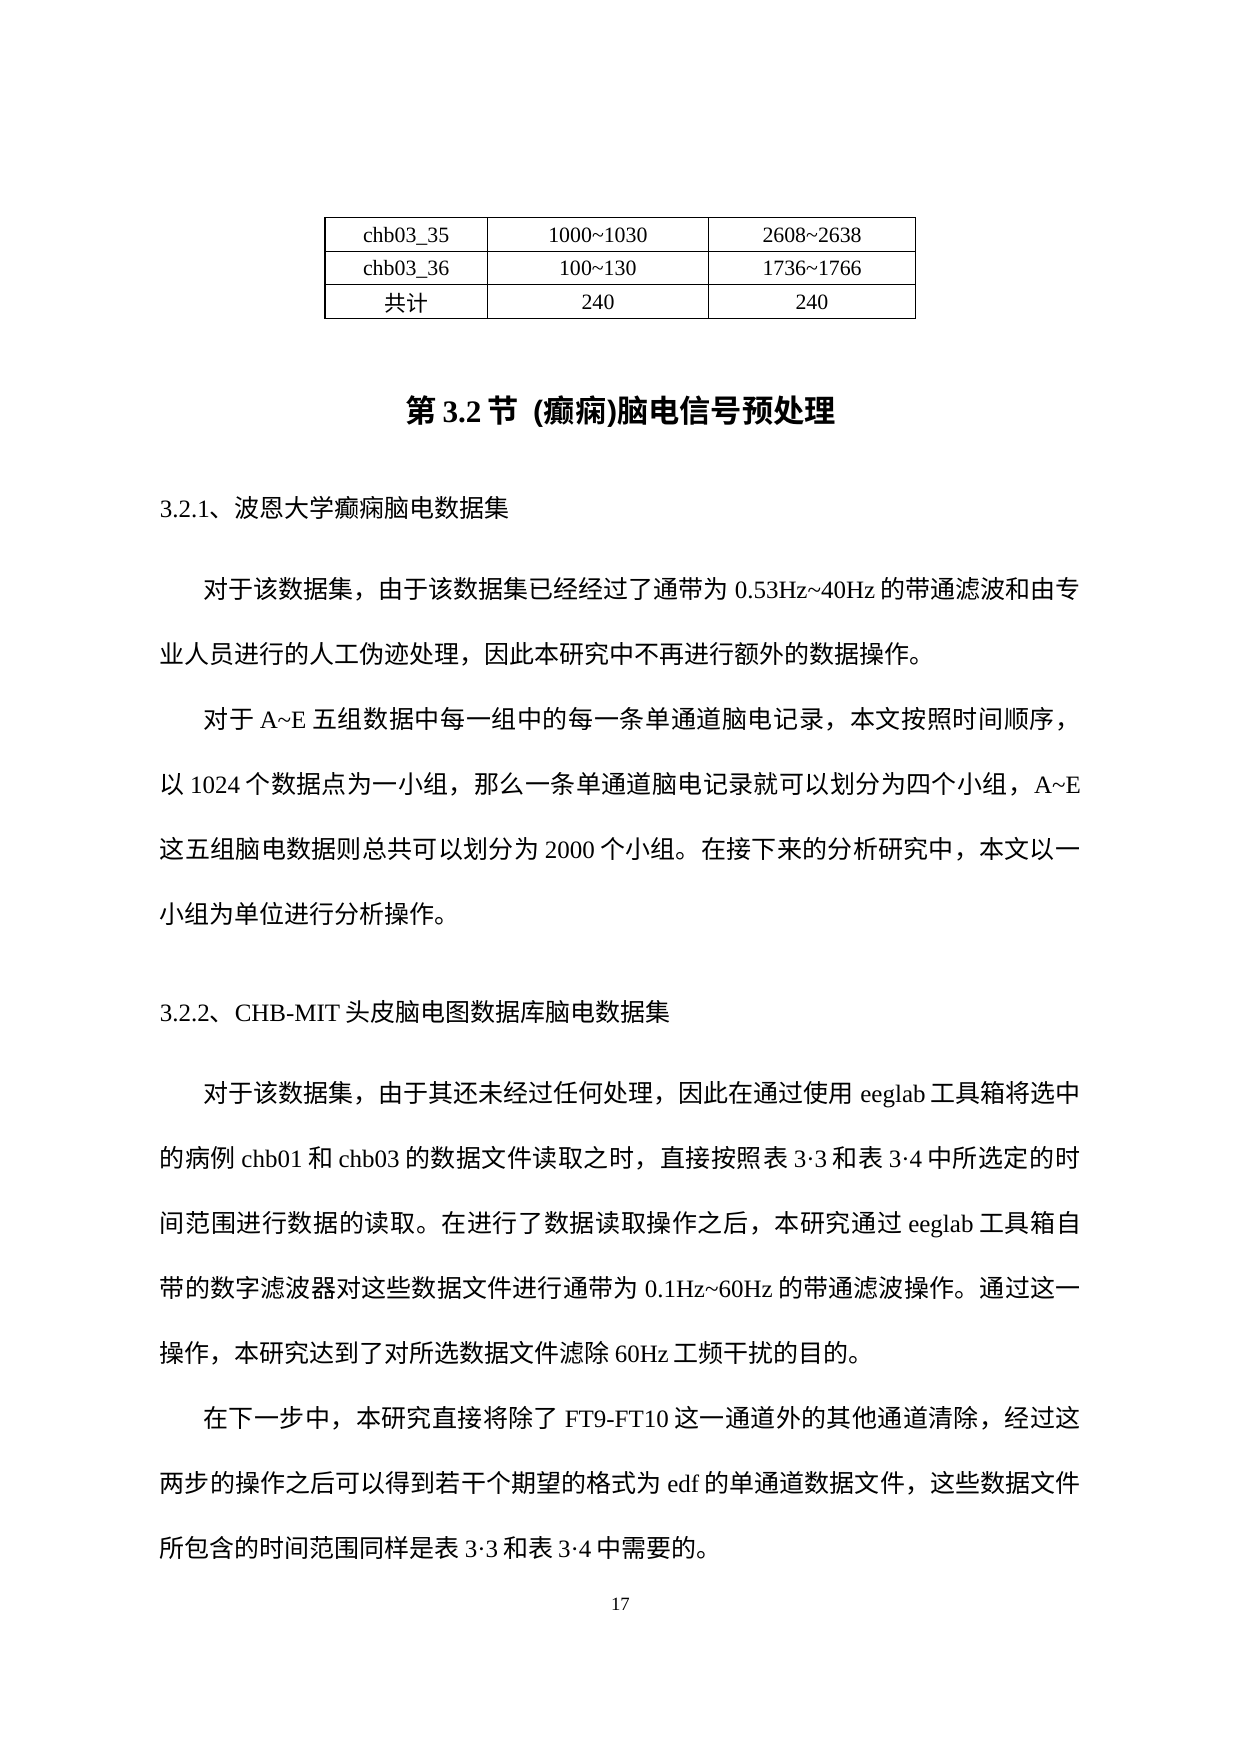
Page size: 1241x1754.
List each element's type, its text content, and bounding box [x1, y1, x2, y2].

table_cell 1736~1766 [709, 252, 915, 284]
text 对于A~E五组数据中每一组中的每一条单通道脑电记录，本文按照时间顺序，以1024个数据点为一小组，那么一条单通道脑电记录就可以划分为四个小组，A~E这五组脑电数据则总共可以划分为2000个小组。在接下来的分析研究中，本文以一小组为单位进行分析操作。 [159, 685, 1081, 945]
table_cell 240 [709, 285, 915, 318]
text 在下一步中，本研究直接将除了FT9-FT10这一通道外的其他通道清除，经过这两步的操作之后可以得到若干个期望的格式为edf的单通道数据文件，这些数据文件所包含的时间范围同样是表3·3和表3·4中需要的。 [159, 1384, 1081, 1579]
table_cell 1000~1030 [488, 218, 708, 251]
table_cell 共计 [326, 285, 487, 318]
table_cell chb03_35 [326, 218, 487, 251]
table_cell 100~130 [488, 252, 708, 284]
text 3.2.2、CHB-MIT头皮脑电图数据库脑电数据集 [159, 978, 1081, 1043]
table_cell 2608~2638 [709, 218, 915, 251]
text 对于该数据集，由于其还未经过任何处理，因此在通过使用eeglab工具箱将选中的病例chb01和chb03的数据文件读取之时，直接按照表3·3和表3·4中所选定的时间范围进行数据的读取。在进行了数据读取操作之后，本研究通过eeglab工具箱自带的数字滤波器对这些数据文件进行通带为0.1Hz~60Hz的带通滤波操作。通过这一操作，本研究达到了对所选数据文件滤除60Hz工频干扰的目的。 [159, 1059, 1081, 1384]
table_cell chb03_36 [326, 252, 487, 284]
text 3.2.1、波恩大学癫痫脑电数据集 [159, 474, 1081, 539]
text 第3.2节 (癫痫)脑电信号预处理 [159, 376, 1081, 441]
table_cell 240 [488, 285, 708, 318]
text 对于该数据集，由于该数据集已经经过了通带为0.53Hz~40Hz的带通滤波和由专业人员进行的人工伪迹处理，因此本研究中不再进行额外的数据操作。 [159, 555, 1081, 685]
